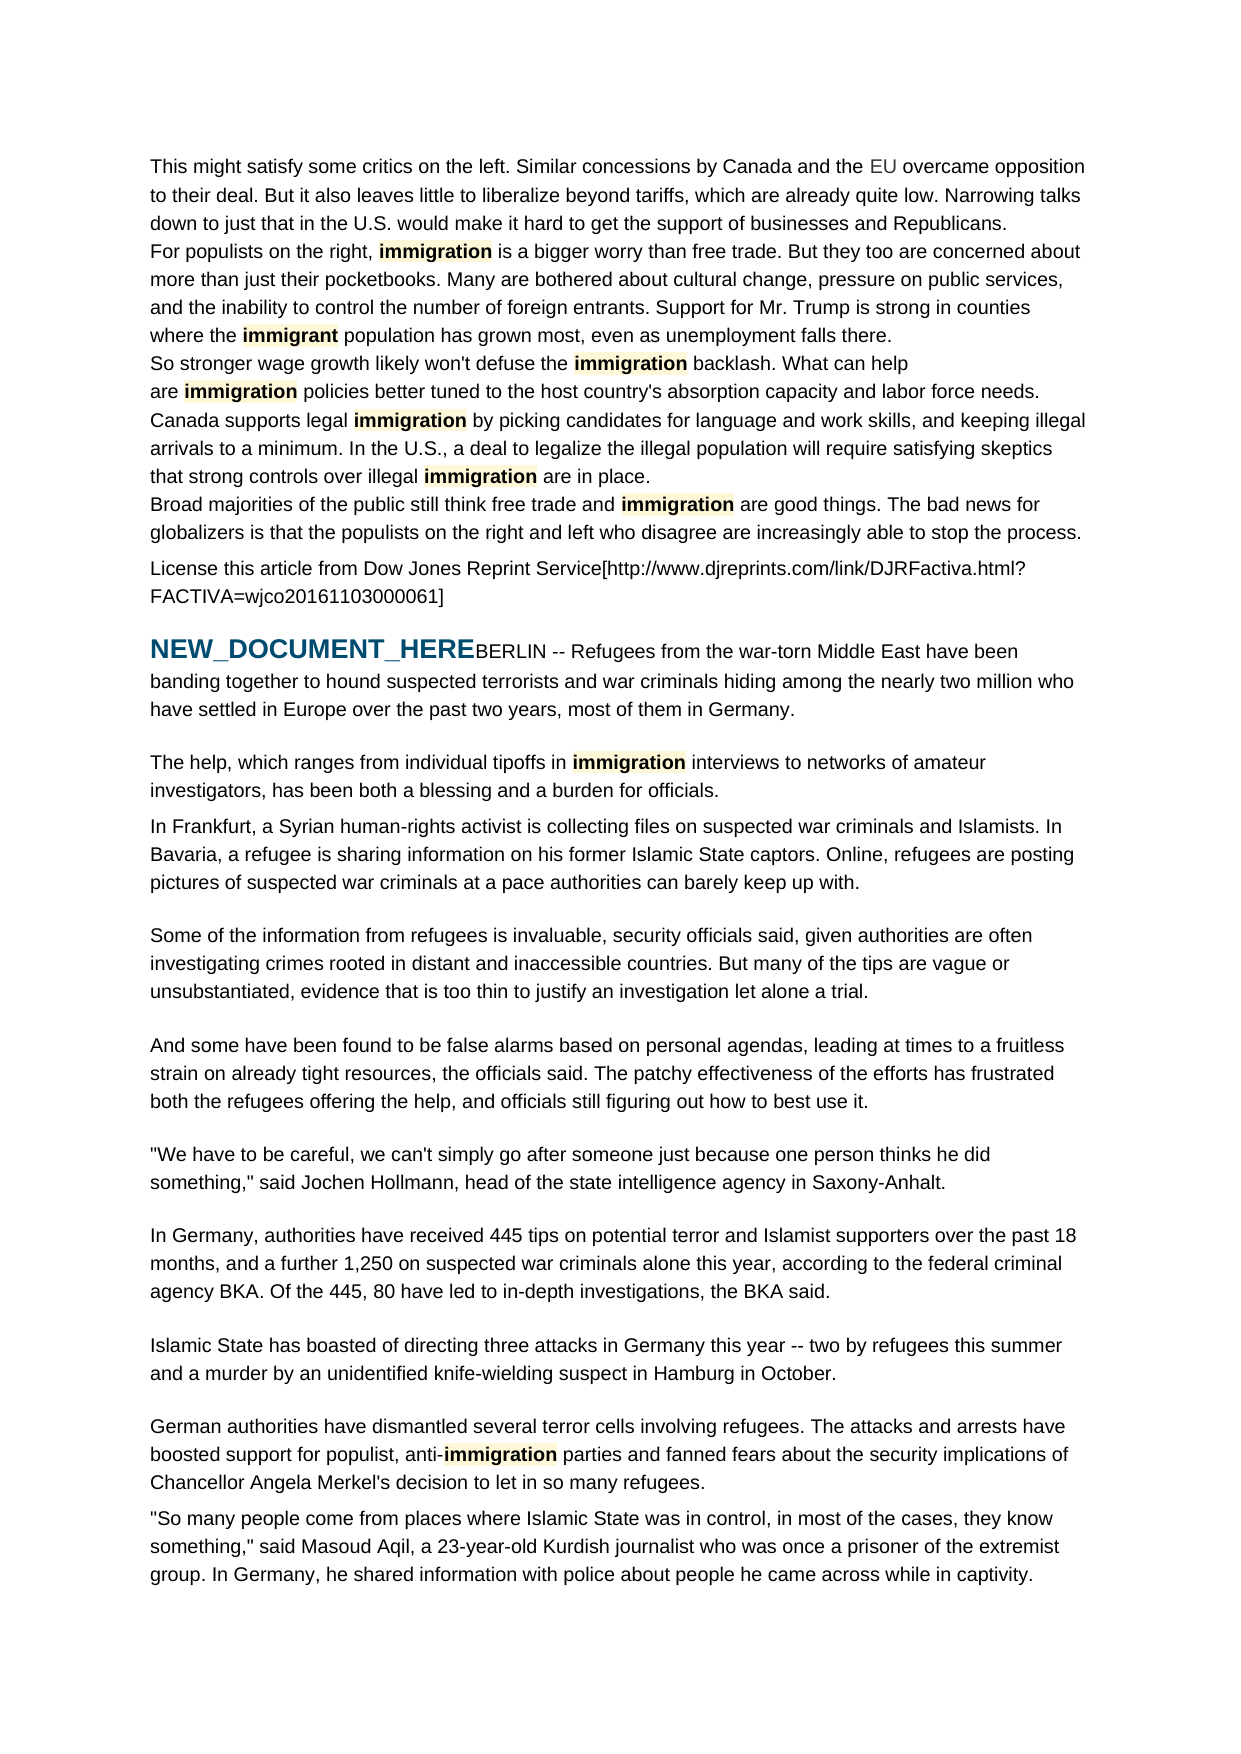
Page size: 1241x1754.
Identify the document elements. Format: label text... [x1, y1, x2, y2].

text For populists on the right, immigration is a bigger worry than free trade. But they too are concerned about more than just their pocketbooks. Many are bothered about cultural change, pressure on public services, and the inability to control the number of foreign entrants. Support for Mr. Trump is strong in counties where the immigrant population has grown most, even as unemployment falls there. [150, 234, 1090, 347]
text And some have been found to be false alarms based on personal agendas, leading at times to a fruitless strain on already tight resources, the officials said. The patchy effectiveness of the efforts has frustrated both the refugees offering the help, and officials still figuring out how to best use it. [150, 1028, 1090, 1112]
text The help, which ranges from individual tipoffs in immigration interviews to networks of amateur investigators, has been both a blessing and a burden for officials. [150, 745, 1090, 802]
text "So many people come from places where Islamic State was in control, in most of the cases, they know something," said Masoud Aqil, a 23-year-old Kurdish journalist who was once a prisoner of the extremist group. In Germany, he shared information with police about people he came across while in captivity. [150, 1502, 1090, 1586]
text In Germany, authorities have received 445 tips on potential terror and Islamist supporters over the past 18 months, and a further 1,250 on suspected war criminals alone this year, according to the federal criminal agency BKA. Of the 445, 80 have led to in-depth investigations, the BKA said. [150, 1219, 1090, 1303]
text NEW_DOCUMENT_HEREBERLIN -- Refugees from the war-torn Middle East have been banding together to hound suspected terrorists and war criminals hiding among the nearly two million who have settled in Europe over the past two years, most of them in Germany. [150, 633, 1090, 720]
text Some of the information from refugees is invaluable, security officials said, given authorities are often investigating crimes rooted in distant and inaccessible countries. But many of the tips are vague or unsubstantiated, evidence that is too thin to justify an investigation let alone a trial. [150, 919, 1090, 1003]
text In Frankfurt, a Syrian human-rights activist is collecting files on suspected war criminals and Islamists. In Bavaria, a refugee is sharing information on his former Islamic State captors. Online, refugees are posting pictures of suspected war criminals at a pace authorities can barely keep up with. [150, 809, 1090, 894]
text Islamic State has boasted of directing three attacks in Germany this year -- two by refugees this summer and a murder by an unidentified knife-wielding suspect in Hamburg in October. [150, 1328, 1090, 1384]
text "We have to be careful, we can't simply go after someone just because one person thinks he did something," said Jochen Hollmann, head of the state intelligence agency in Saxony-Anhalt. [150, 1137, 1090, 1194]
text This might satisfy some critics on the left. Similar concessions by Canada and the EU overcame opposition to their deal. But it also leaves little to liberalize beyond tariffs, which are already quite low. Narrowing talks down to just that in the U.S. would make it hard to get the support of businesses and Republicans. [150, 150, 1090, 234]
text German authorities have dismantled several terror cells involving refugees. The attacks and arrests have boosted support for populist, anti-immigration parties and fanned fears about the security implications of Chancellor Angela Merkel's decision to let in so many refugees. [150, 1409, 1090, 1494]
text So stronger wage growth likely won't defuse the immigration backlash. What can help are immigration policies better tuned to the host country's absorption capacity and labor force needs. Canada supports legal immigration by picking candidates for language and work skills, and keeping illegal arrivals to a minimum. In the U.S., a deal to legalize the illegal population will require satisfying skeptics that strong controls over illegal immigration are in place. [150, 347, 1090, 487]
text Broad majorities of the public still think free trade and immigration are good things. The bad news for globalizers is that the populists on the right and left who disagree are increasingly able to stop the process. [150, 487, 1090, 544]
text License this article from Dow Jones Reprint Service[http://www.djreprints.com/link/DJRFactiva.html?FACTIVA=wjco20161103000061] [150, 552, 1090, 608]
